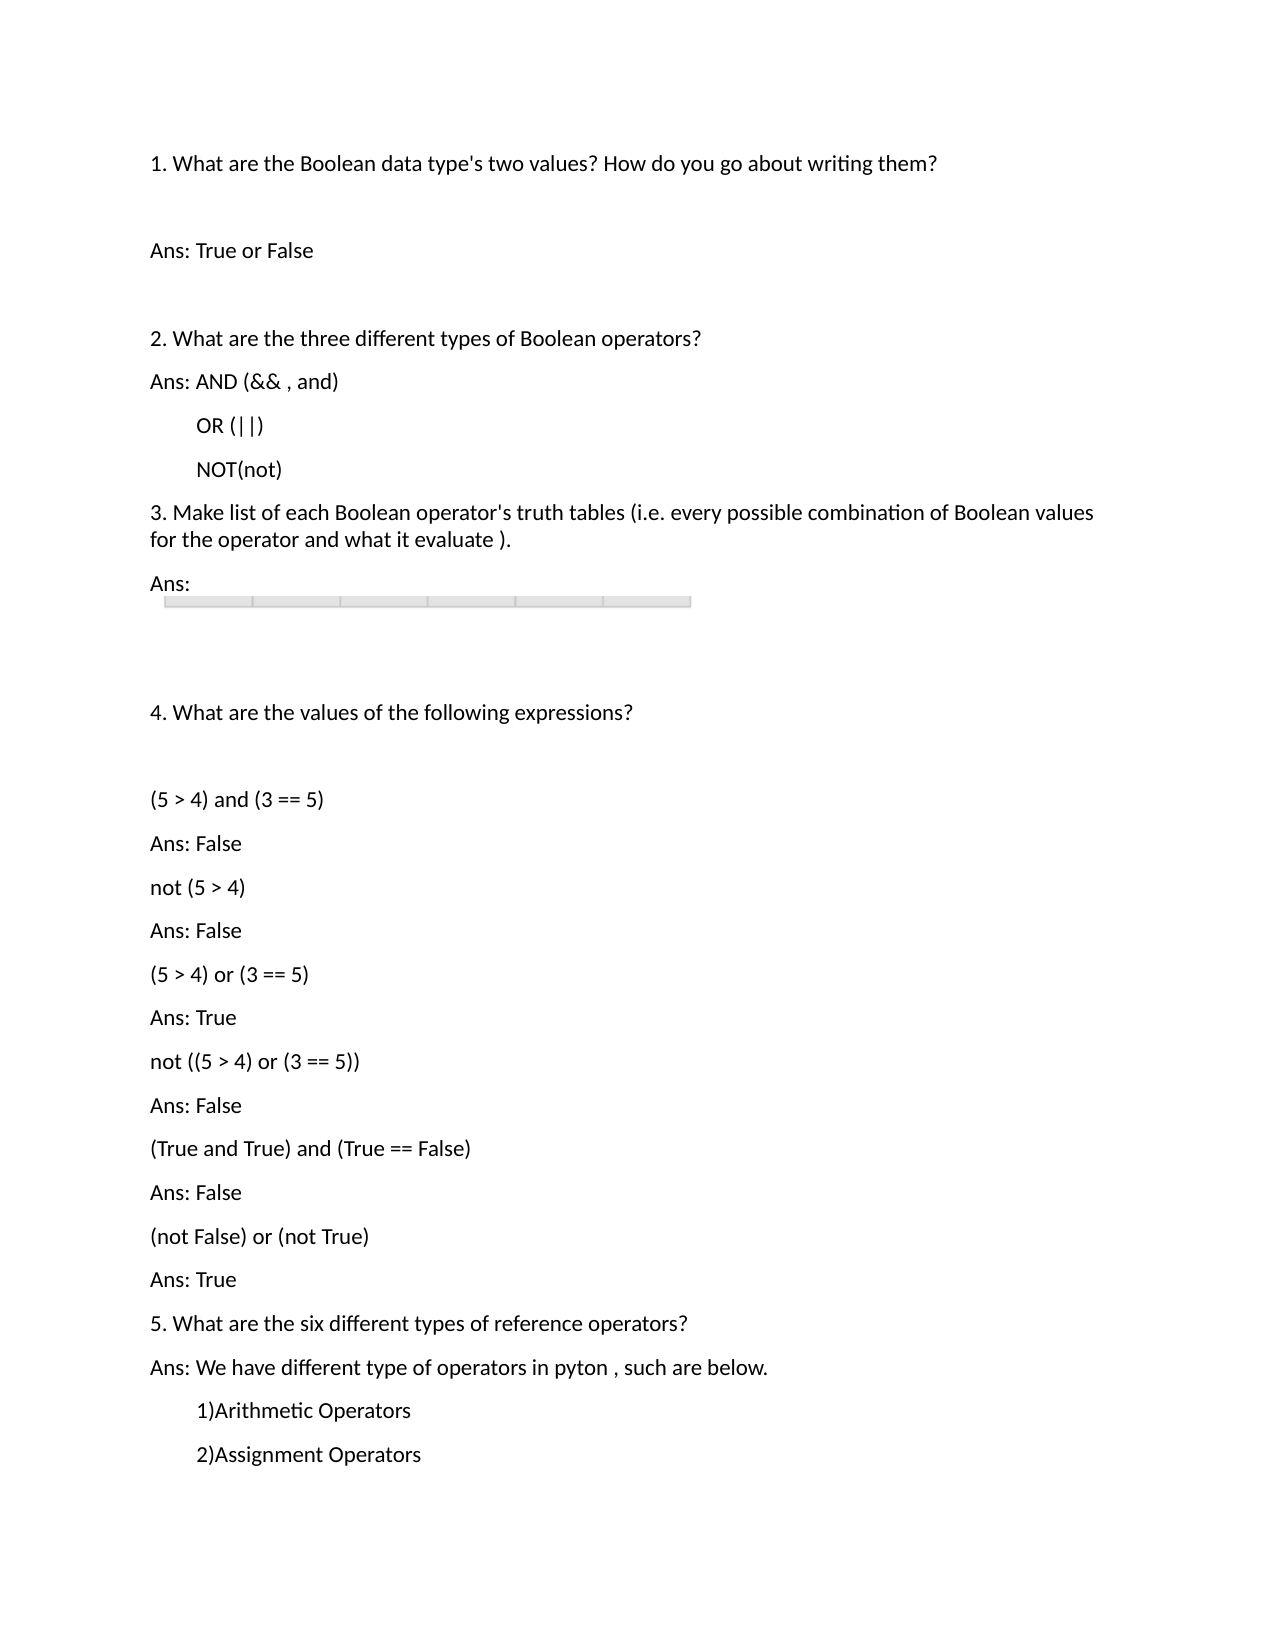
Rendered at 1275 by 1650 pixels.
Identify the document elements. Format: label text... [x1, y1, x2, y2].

text Ans: False [150, 1179, 1125, 1206]
text OR (||) [150, 412, 1125, 439]
text Ans: AND (&& , and) [150, 368, 1125, 395]
text (True and True) and (True == False) [150, 1135, 1125, 1162]
text (5 > 4) and (3 == 5) [150, 786, 1125, 813]
text Ans: We have different type of operators in pyton , such are below. [150, 1353, 1125, 1380]
text 4. What are the values of the following expressions? [150, 699, 1125, 726]
text (5 > 4) or (3 == 5) [150, 961, 1125, 988]
text 1. What are the Boolean data type's two values? How do you go about writing them? [150, 150, 1125, 177]
text Ans: False [150, 830, 1125, 857]
text Ans: True [150, 1266, 1125, 1293]
text 5. What are the six different types of reference operators? [150, 1310, 1125, 1337]
text Ans: True or False [150, 237, 1125, 264]
text (not False) or (not True) [150, 1222, 1125, 1249]
text Ans: [150, 570, 1125, 597]
text 1)Arithmetic Operators [150, 1397, 1125, 1424]
text 3. Make list of each Boolean operator's truth tables (i.e. every possible combination of Boolean values for the operator and what it evaluate ). [150, 499, 1125, 553]
text Ans: True [150, 1004, 1125, 1031]
text Ans: False [150, 1092, 1125, 1118]
text Ans: False [150, 917, 1125, 944]
text not ((5 > 4) or (3 == 5)) [150, 1048, 1125, 1075]
text not (5 > 4) [150, 873, 1125, 900]
text 2)Assignment Operators [150, 1441, 1125, 1468]
text NOT(not) [150, 456, 1125, 482]
text 2. What are the three different types of Boolean operators? [150, 324, 1125, 352]
